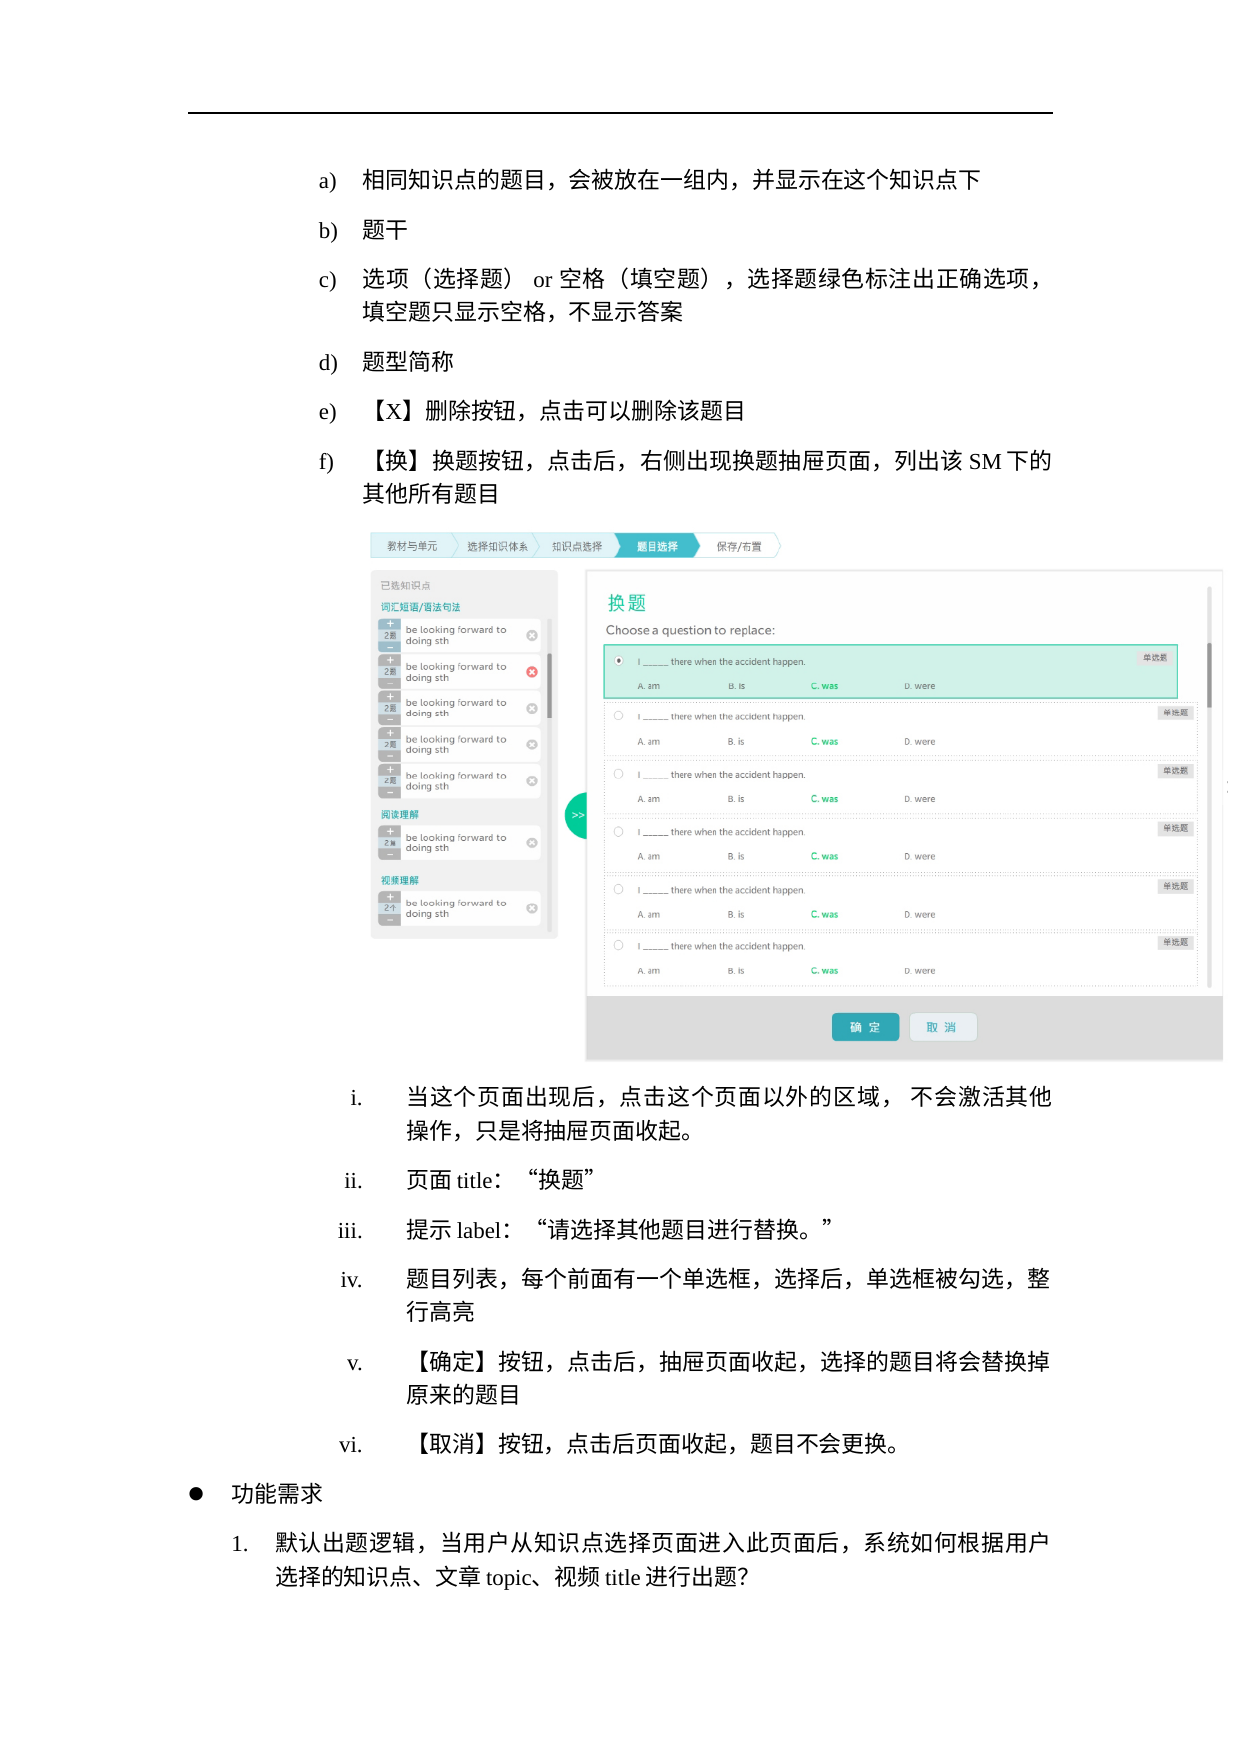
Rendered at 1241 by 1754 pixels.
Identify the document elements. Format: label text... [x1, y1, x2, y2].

list 【换】换题按钮，点击后，右侧出现换题抽屉页面，列出该SM下的其他所有题目 [319, 443, 1053, 509]
list 当这个页面出现后，点击这个页面以外的区域， 不会激活其他操作，只是将抽屉页面收起。 [362, 1079, 1053, 1146]
list 提示label：“请选择其他题目进行替换。” [362, 1211, 1053, 1245]
list 题目列表，每个前面有一个单选框，选择后，单选框被勾选，整行高亮 [362, 1261, 1053, 1327]
list 页面title：“换题” [362, 1162, 1053, 1195]
list 默认出题逻辑，当用户从知识点选择页面进入此页面后，系统如何根据用户选择的知识点、文章topic、视频title进行出题？ [231, 1525, 1053, 1592]
picture [362, 525, 1228, 1063]
list 【取消】按钮，点击后页面收起，题目不会更换。 [362, 1426, 1053, 1459]
list 题干 [319, 211, 1053, 245]
list 功能需求 [187, 1476, 1053, 1509]
list 【确定】按钮，点击后，抽屉页面收起，选择的题目将会替换掉原来的题目 [362, 1344, 1053, 1410]
list 题型简称 [319, 344, 1053, 377]
list 相同知识点的题目，会被放在一组内，并显示在这个知识点下 [319, 162, 1053, 195]
list 【X】删除按钮，点击可以删除该题目 [319, 393, 1053, 426]
list 选项（选择题） or 空格（填空题），选择题绿色标注出正确选项，填空题只显示空格，不显示答案 [319, 261, 1053, 327]
